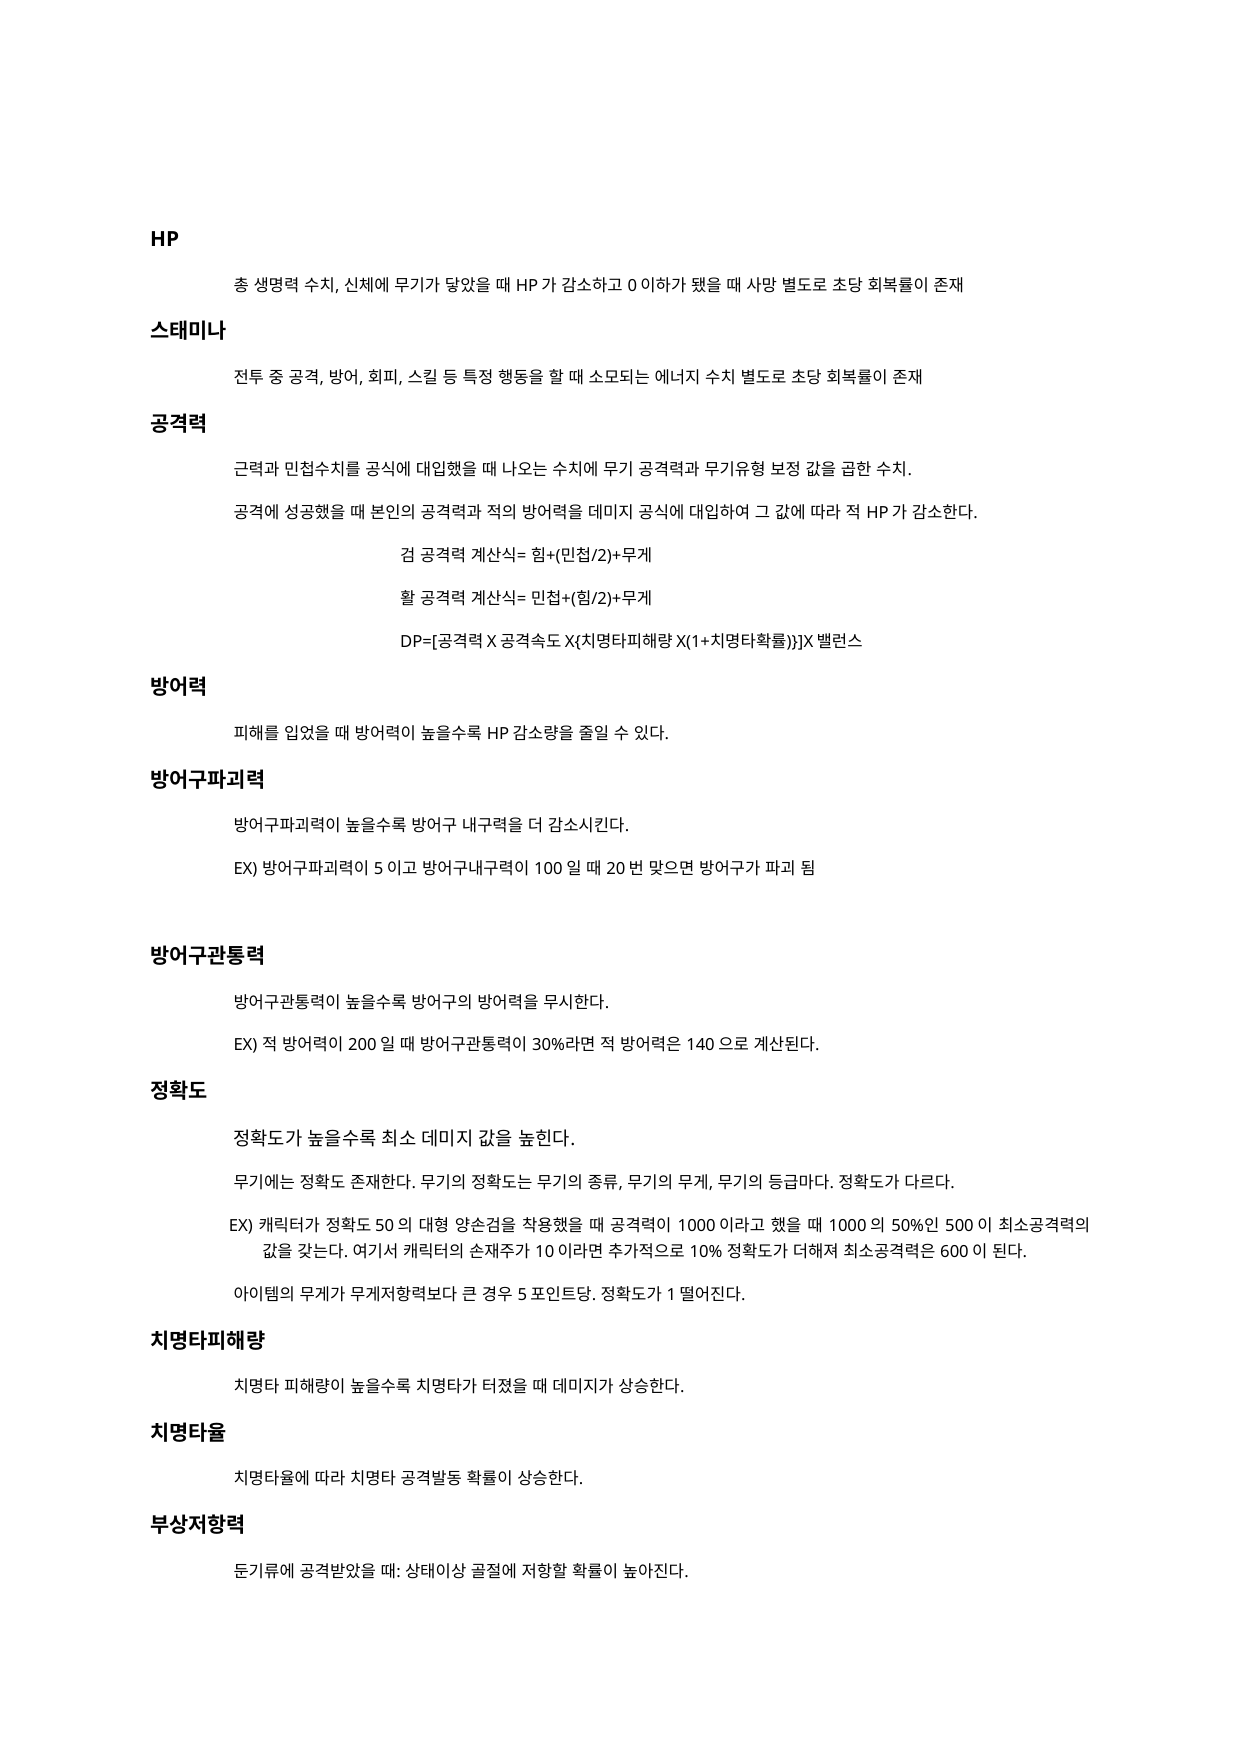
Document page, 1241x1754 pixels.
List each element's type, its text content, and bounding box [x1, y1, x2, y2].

text 방어구파괴력이 높을수록 방어구 내구력을 더 감소시킨다. [150, 812, 1090, 837]
text 아이템의 무게가 무게저항력보다 큰 경우 5포인트당. 정확도가 1떨어진다. [150, 1281, 1090, 1306]
text 공격에 성공했을 때 본인의 공격력과 적의 방어력을 데미지 공식에 대입하여 그 값에 따라 적 HP가 감소한다. [150, 499, 1090, 524]
text 부상저항력 [150, 1508, 1090, 1539]
text 방어구파괴력 [150, 763, 1090, 793]
text 치명타율 [150, 1416, 1090, 1446]
text 방어력 [150, 671, 1090, 701]
text 총 생명력 수치, 신체에 무기가 닿았을 때 HP가 감소하고 0이하가 됐을 때 사망 별도로 초당 회복률이 존재 [150, 272, 1090, 296]
text DP=[공격력X공격속도X{치명타피해량X(1+치명타확률)}]X밸런스 [317, 628, 1090, 652]
text HP [150, 224, 1090, 253]
text 정확도가 높을수록 최소 데미지 값을 높힌다. [150, 1123, 1090, 1151]
text 피해를 입었을 때 방어력이 높을수록 HP감소량을 줄일 수 있다. [150, 720, 1090, 744]
text EX) 적 방어력이 200일 때 방어구관통력이 30%라면 적 방어력은 140으로 계산된다. [150, 1031, 1090, 1056]
text 검 공격력 계산식= 힘+(민첩/2)+무게 [317, 542, 1090, 566]
text 공격력 [150, 407, 1090, 437]
text 둔기류에 공격받았을 때: 상태이상 골절에 저항할 확률이 높아진다. [150, 1558, 1090, 1582]
text 전투 중 공격, 방어, 회피, 스킬 등 특정 행동을 할 때 소모되는 에너지 수치 별도로 초당 회복률이 존재 [150, 364, 1090, 388]
text 치명타율에 따라 치명타 공격발동 확률이 상승한다. [150, 1465, 1090, 1490]
text 치명타피해량 [150, 1324, 1090, 1354]
text 정확도 [150, 1074, 1090, 1104]
text 치명타 피해량이 높을수록 치명타가 터졌을 때 데미지가 상승한다. [150, 1373, 1090, 1398]
text 활 공격력 계산식= 민첩+(힘/2)+무게 [317, 585, 1090, 609]
text EX) 캐릭터가 정확도50의 대형 양손검을 착용했을 때 공격력이 1000이라고 했을 때 1000의 50%인 500이 최소공격력의 값을 갖는다. 여기서 캐릭터의 손재주가 10이라면 추가적으로 10% 정확도가 더해져 최소공격력은 600이 된다. [229, 1212, 1090, 1263]
text 근력과 민첩수치를 공식에 대입했을 때 나오는 수치에 무기 공격력과 무기유형 보정 값을 곱한 수치. [150, 456, 1090, 481]
text 무기에는 정확도 존재한다. 무기의 정확도는 무기의 종류, 무기의 무게, 무기의 등급마다. 정확도가 다르다. [150, 1169, 1090, 1194]
text 스태미나 [150, 314, 1090, 345]
text 방어구관통력이 높을수록 방어구의 방어력을 무시한다. [150, 989, 1090, 1013]
text EX) 방어구파괴력이 5이고 방어구내구력이 100일 때 20번 맞으면 방어구가 파괴 됨 [150, 855, 1090, 880]
text 방어구관통력 [150, 939, 1090, 969]
